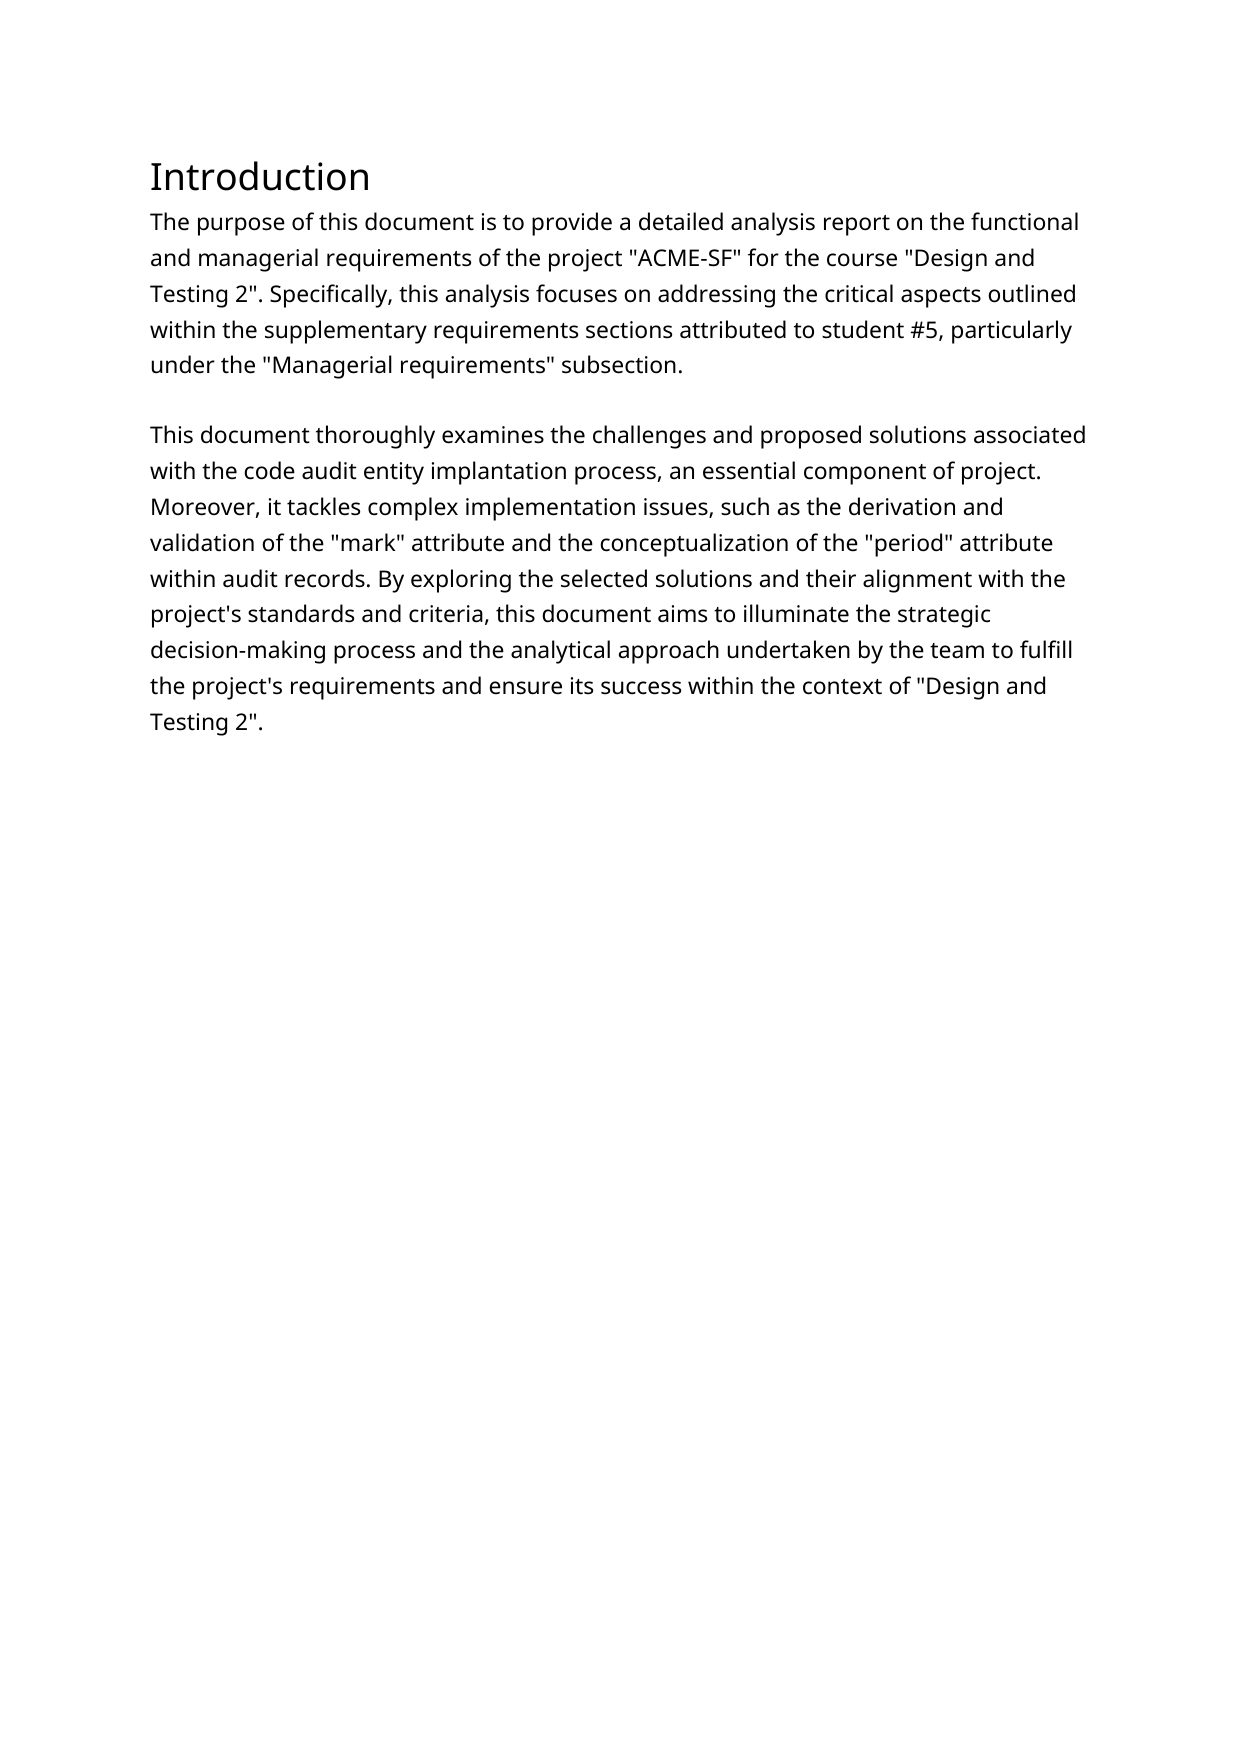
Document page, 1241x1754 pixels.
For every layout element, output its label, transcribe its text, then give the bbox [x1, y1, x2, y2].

subtitle Introduction The purpose of this document is to provide a detailed analysis report on the functional and managerial requirements of the project "ACME-SF" for the course "Design and Testing 2". Specifically, this analysis focuses on addressing the critical aspects outlined within the supplementary requirements sections attributed to student #5, particularly under the "Managerial requirements" subsection. [150, 150, 1090, 381]
subtitle This document thoroughly examines the challenges and proposed solutions associated with the code audit entity implantation process, an essential component of project. Moreover, it tackles complex implementation issues, such as the derivation and validation of the "mark" attribute and the conceptualization of the "period" attribute within audit records. By exploring the selected solutions and their alignment with the project's standards and criteria, this document aims to illuminate the strategic decision-making process and the analytical approach undertaken by the team to fulfill the project's requirements and ensure its success within the context of "Design and Testing 2". [150, 419, 1090, 737]
